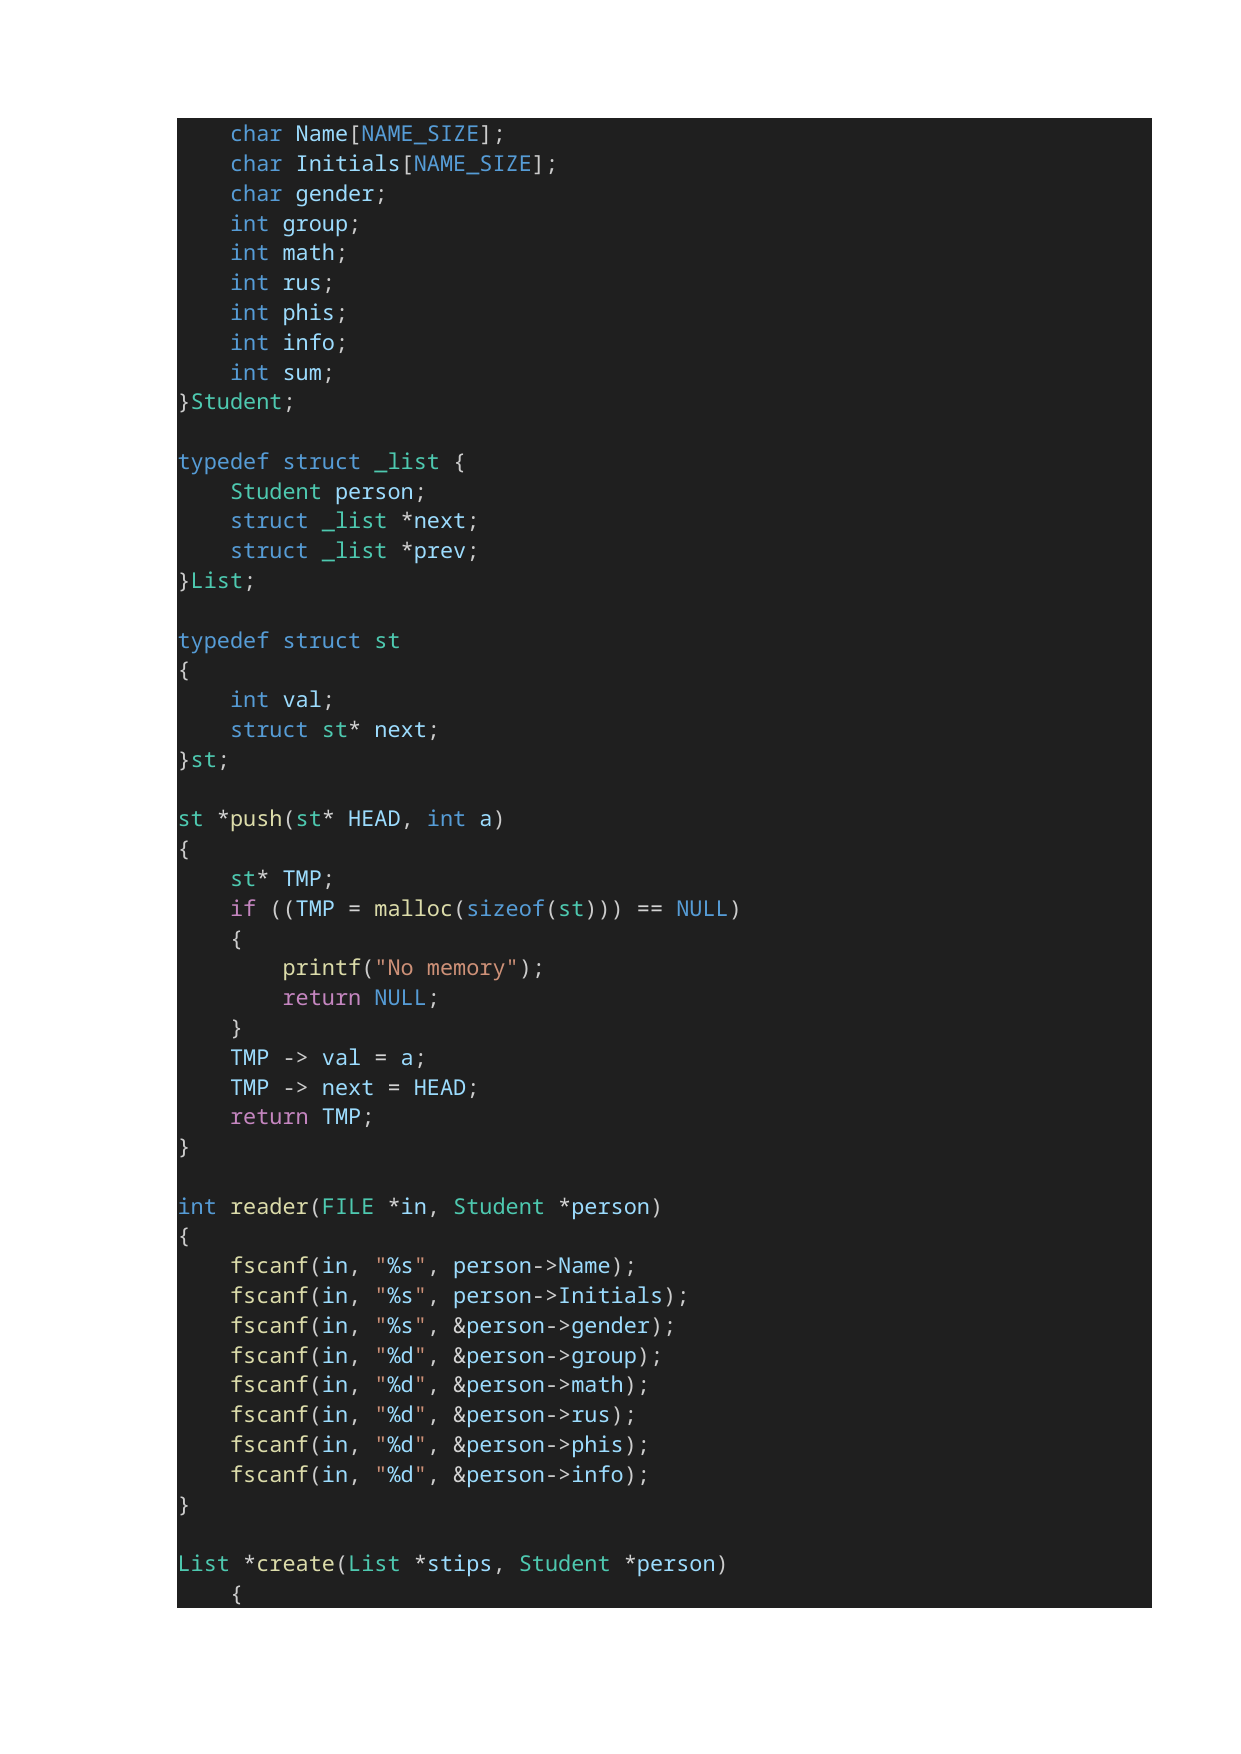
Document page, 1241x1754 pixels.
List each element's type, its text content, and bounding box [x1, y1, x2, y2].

text typedef struct _list { [177, 446, 1152, 476]
text { [177, 1578, 1152, 1608]
text } [177, 1131, 1152, 1161]
text typedef struct st [177, 624, 1152, 654]
text { [177, 654, 1152, 684]
text { [177, 1220, 1152, 1250]
text fscanf(in, "%s", &person->gender); [177, 1310, 1152, 1339]
text int info; [177, 327, 1152, 356]
text } [177, 1488, 1152, 1518]
text int reader(FILE *in, Student *person) [177, 1191, 1152, 1220]
text st* TMP; [177, 863, 1152, 893]
text TMP -> val = a; [177, 1042, 1152, 1071]
text int sum; [177, 356, 1152, 386]
text fscanf(in, "%s", person->Name); [177, 1250, 1152, 1280]
text fscanf(in, "%d", &person->rus); [177, 1399, 1152, 1429]
text }List; [177, 565, 1152, 595]
text Student person; [177, 476, 1152, 505]
text int group; [177, 207, 1152, 237]
text } [177, 1012, 1152, 1042]
text fscanf(in, "%s", person->Initials); [177, 1280, 1152, 1310]
text TMP -> next = HEAD; [177, 1071, 1152, 1101]
text char Initials[NAME_SIZE]; [177, 148, 1152, 178]
text int rus; [177, 267, 1152, 297]
text return TMP; [177, 1101, 1152, 1131]
text }Student; [177, 386, 1152, 416]
text fscanf(in, "%d", &person->info); [177, 1459, 1152, 1488]
text struct _list *next; [177, 505, 1152, 535]
text fscanf(in, "%d", &person->math); [177, 1369, 1152, 1399]
text { [177, 922, 1152, 952]
text return NULL; [177, 982, 1152, 1012]
text int phis; [177, 297, 1152, 327]
text int math; [177, 237, 1152, 267]
text fscanf(in, "%d", &person->group); [177, 1339, 1152, 1369]
text fscanf(in, "%d", &person->phis); [177, 1429, 1152, 1459]
text }st; [177, 744, 1152, 773]
text List *create(List *stips, Student *person) [177, 1548, 1152, 1578]
text char Name[NAME_SIZE]; [177, 118, 1152, 148]
text int val; [177, 684, 1152, 714]
text struct st* next; [177, 714, 1152, 744]
text { [177, 833, 1152, 863]
text printf("No memory"); [177, 952, 1152, 982]
text if ((TMP = malloc(sizeof(st))) == NULL) [177, 893, 1152, 922]
text char gender; [177, 178, 1152, 207]
text struct _list *prev; [177, 535, 1152, 565]
text st *push(st* HEAD, int a) [177, 803, 1152, 833]
